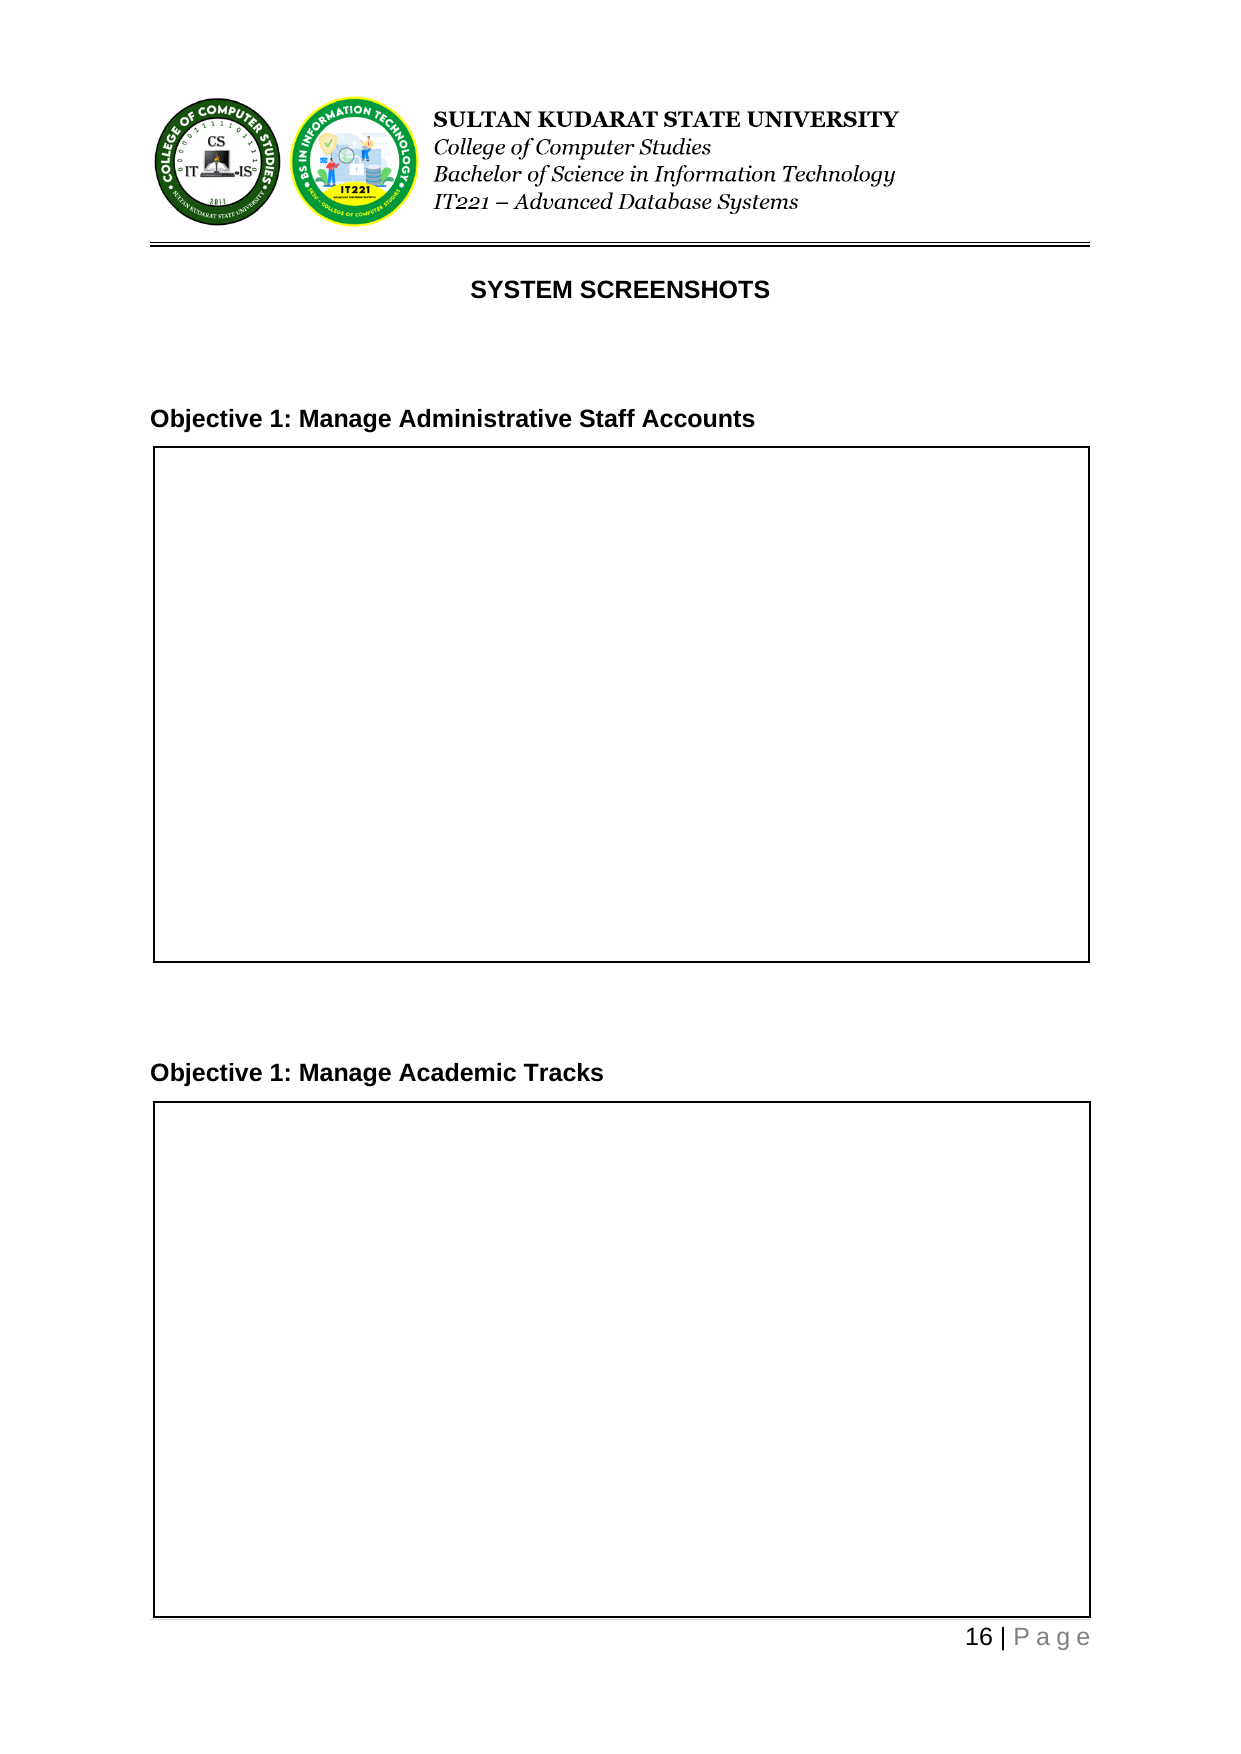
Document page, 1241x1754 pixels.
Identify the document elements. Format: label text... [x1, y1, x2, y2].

text Objective 1: Manage Administrative Staff Accounts [150, 404, 1090, 433]
text System Screenshots [150, 274, 1090, 303]
text Objective 1: Manage Academic Tracks [150, 1058, 1090, 1087]
picture [150, 75, 1091, 238]
